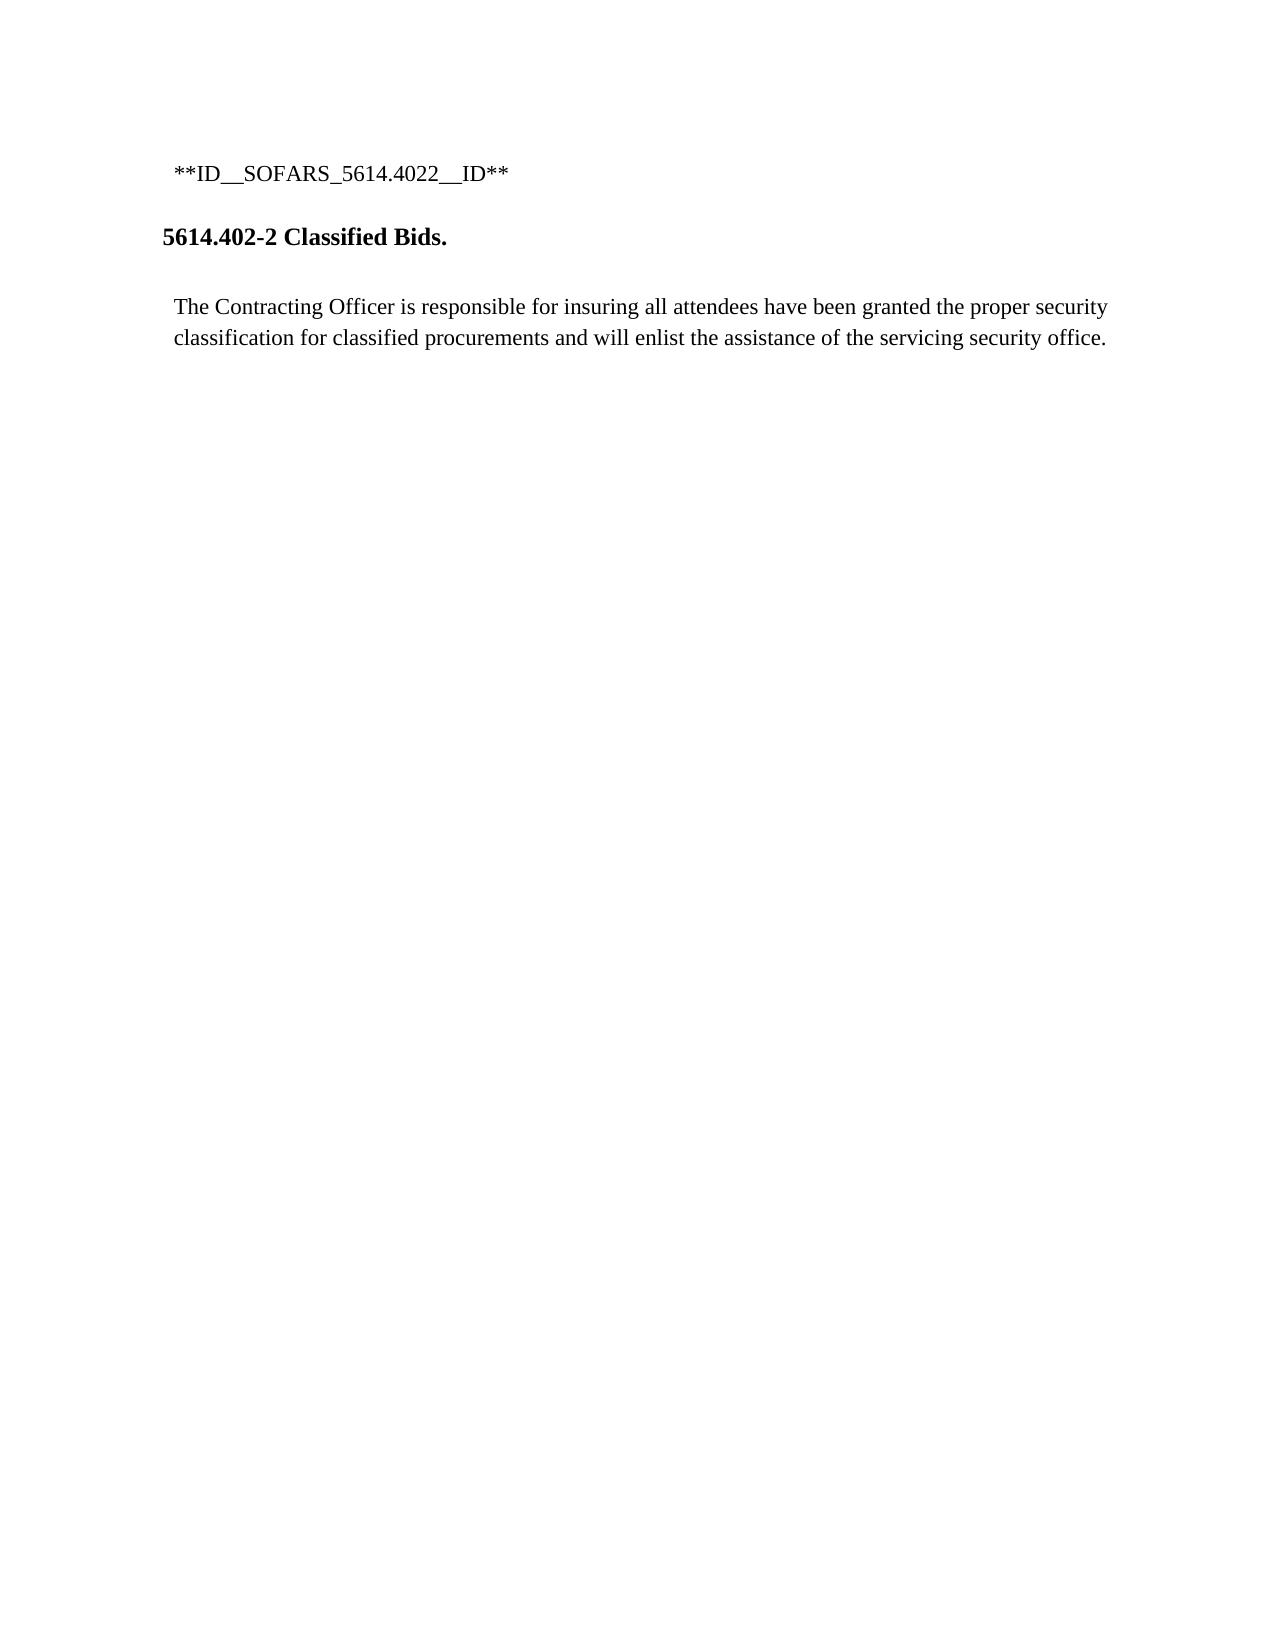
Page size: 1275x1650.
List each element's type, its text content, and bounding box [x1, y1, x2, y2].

text **ID__SOFARS_5614.4022__ID** [163, 150, 1135, 197]
subtitle 5614.402-2 Classified Bids. [162, 222, 1125, 251]
text The Contracting Officer is responsible for insuring all attendees have been granted the proper security classification for classified procurements and will enlist the assistance of the servicing security office. [163, 283, 1135, 360]
